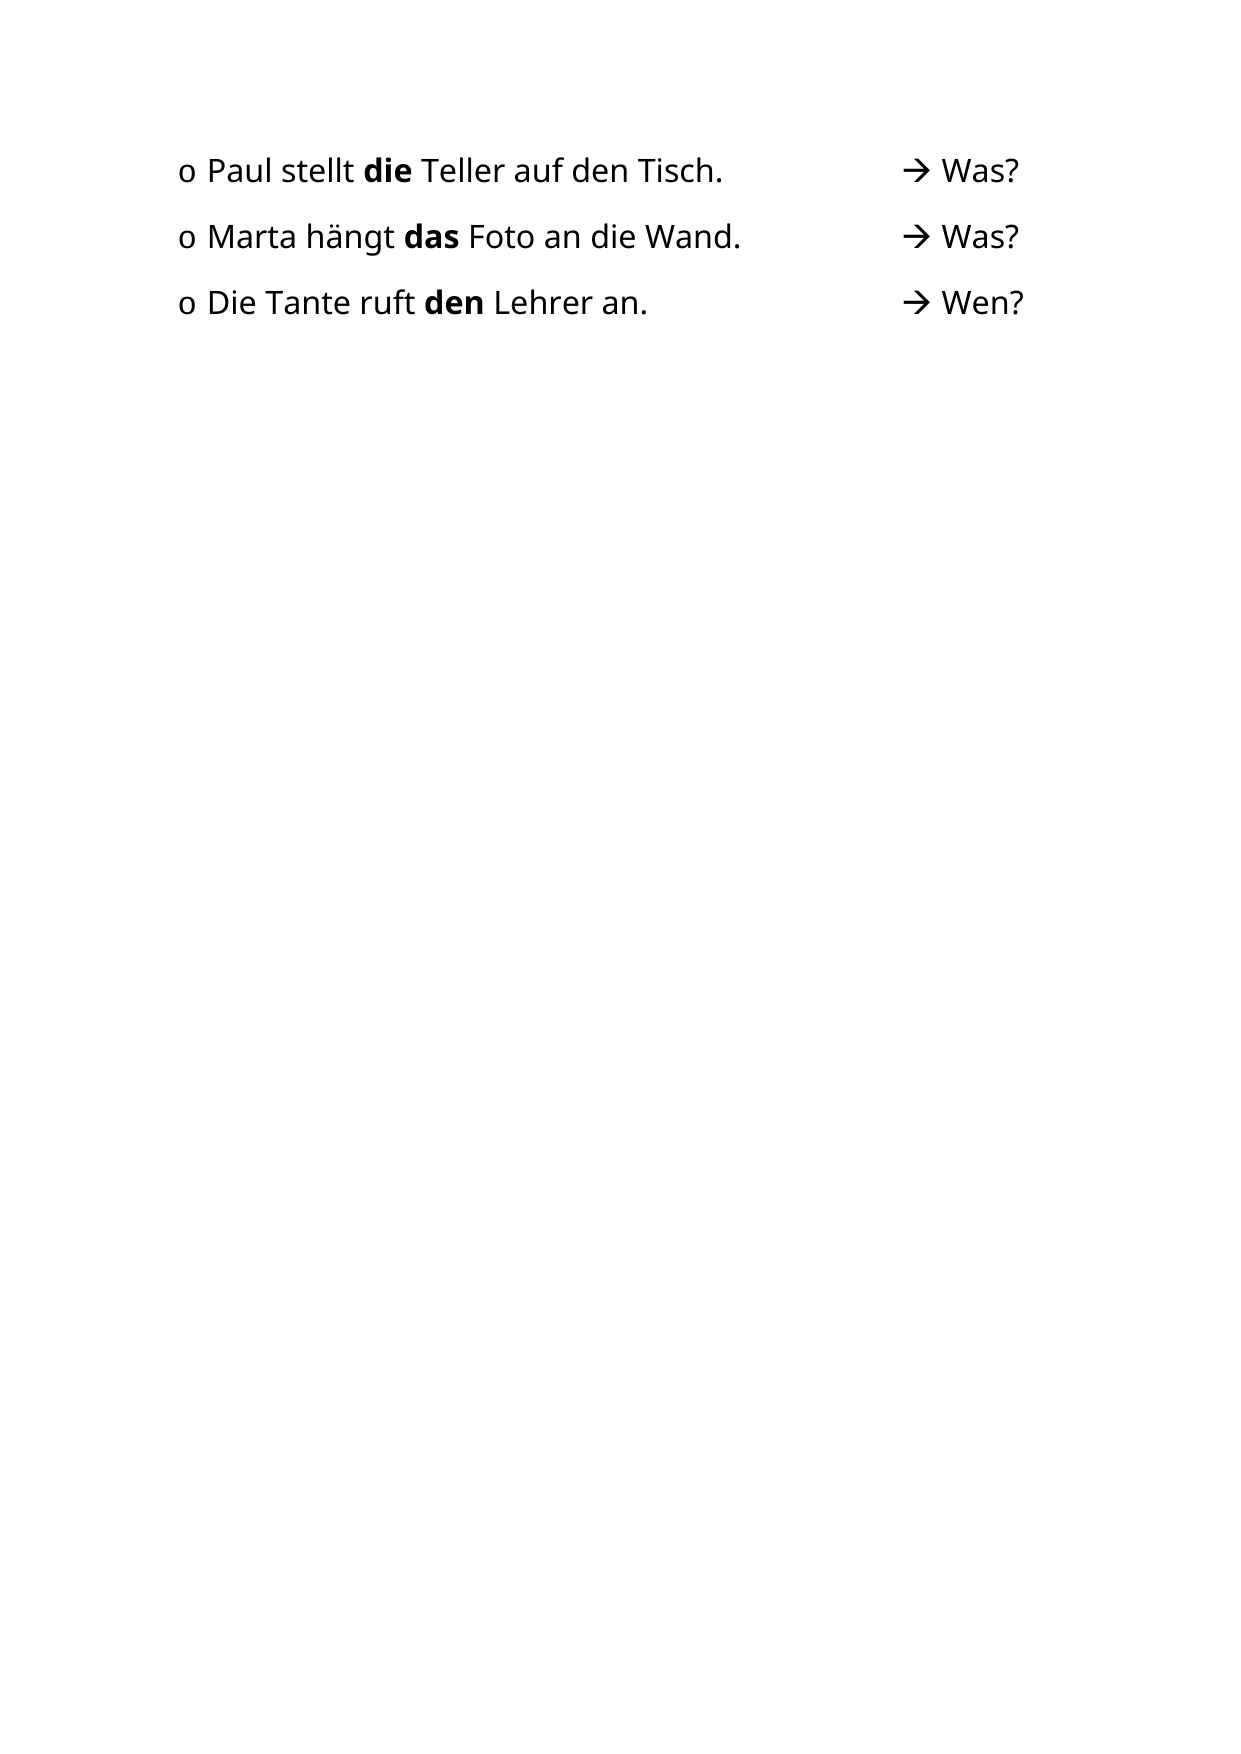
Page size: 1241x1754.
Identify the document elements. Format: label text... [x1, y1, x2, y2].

list Paul stellt die Teller auf den Tisch. Was? [177, 148, 1093, 192]
list Die Tante ruft den Lehrer an. Wen? [177, 280, 1093, 324]
list Marta hängt das Foto an die Wand. Was? [177, 214, 1093, 258]
